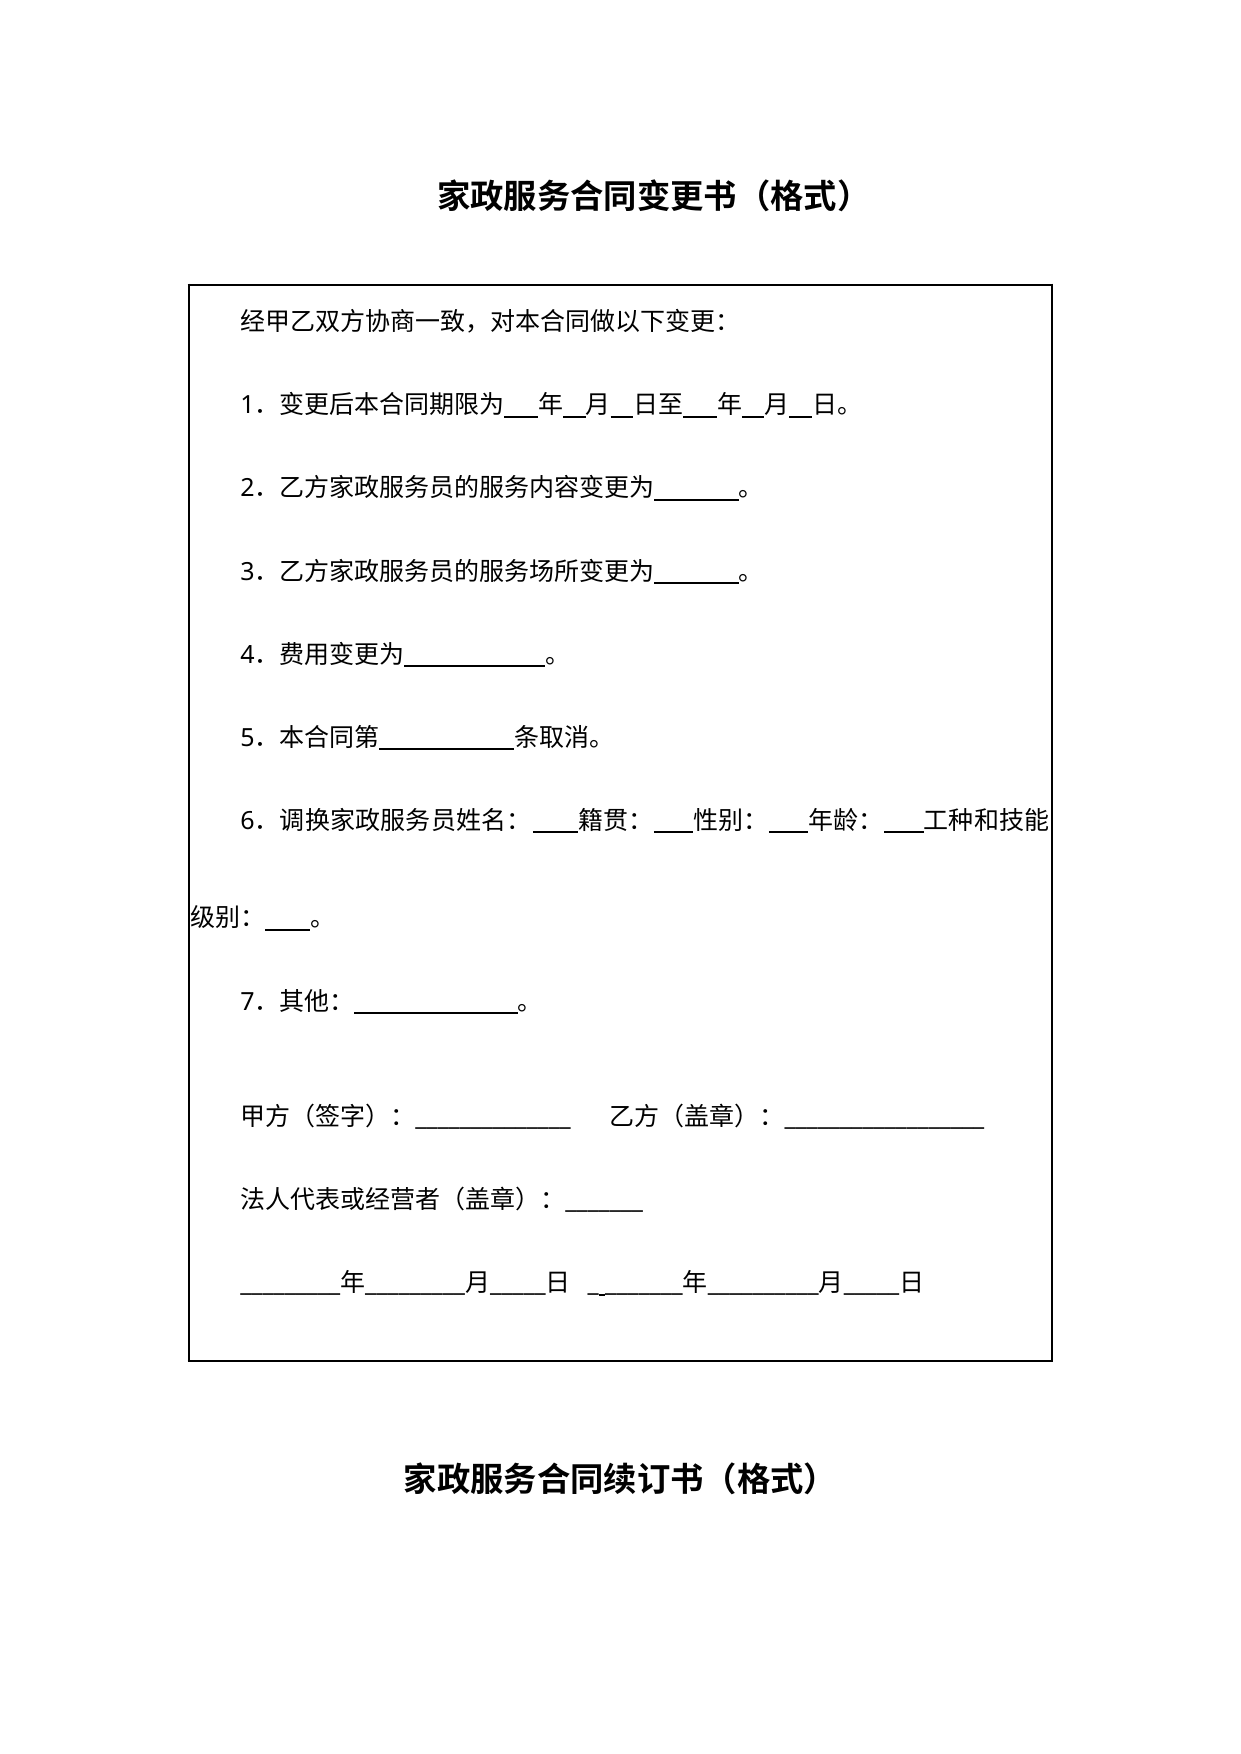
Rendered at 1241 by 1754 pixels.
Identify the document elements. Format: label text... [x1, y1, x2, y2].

text 家政服务合同续订书（格式） [187, 1444, 1053, 1509]
text 家政服务合同变更书（格式） [187, 162, 1053, 227]
table_header 经甲乙双方协商一致，对本合同做以下变更： 1．变更后本合同期限为 年 月 日至 年 月 日。 2．乙方家政服务员的服务内容变更为 。 3．乙方家政服务员的服务场所变更为 。 4．费用变更为 。 5．本合同第 条取消。 6．调换家政服务员姓名： 籍贯： 性别： 年龄： 工种和技能级别： 。 7．其他： 。 甲方（签字）：______________ 乙方（盖章）：__________________ 法人代表或经营者（盖章）：_______ _________年_________月_____日 _ _______年__________月_____日 [190, 286, 1051, 1360]
